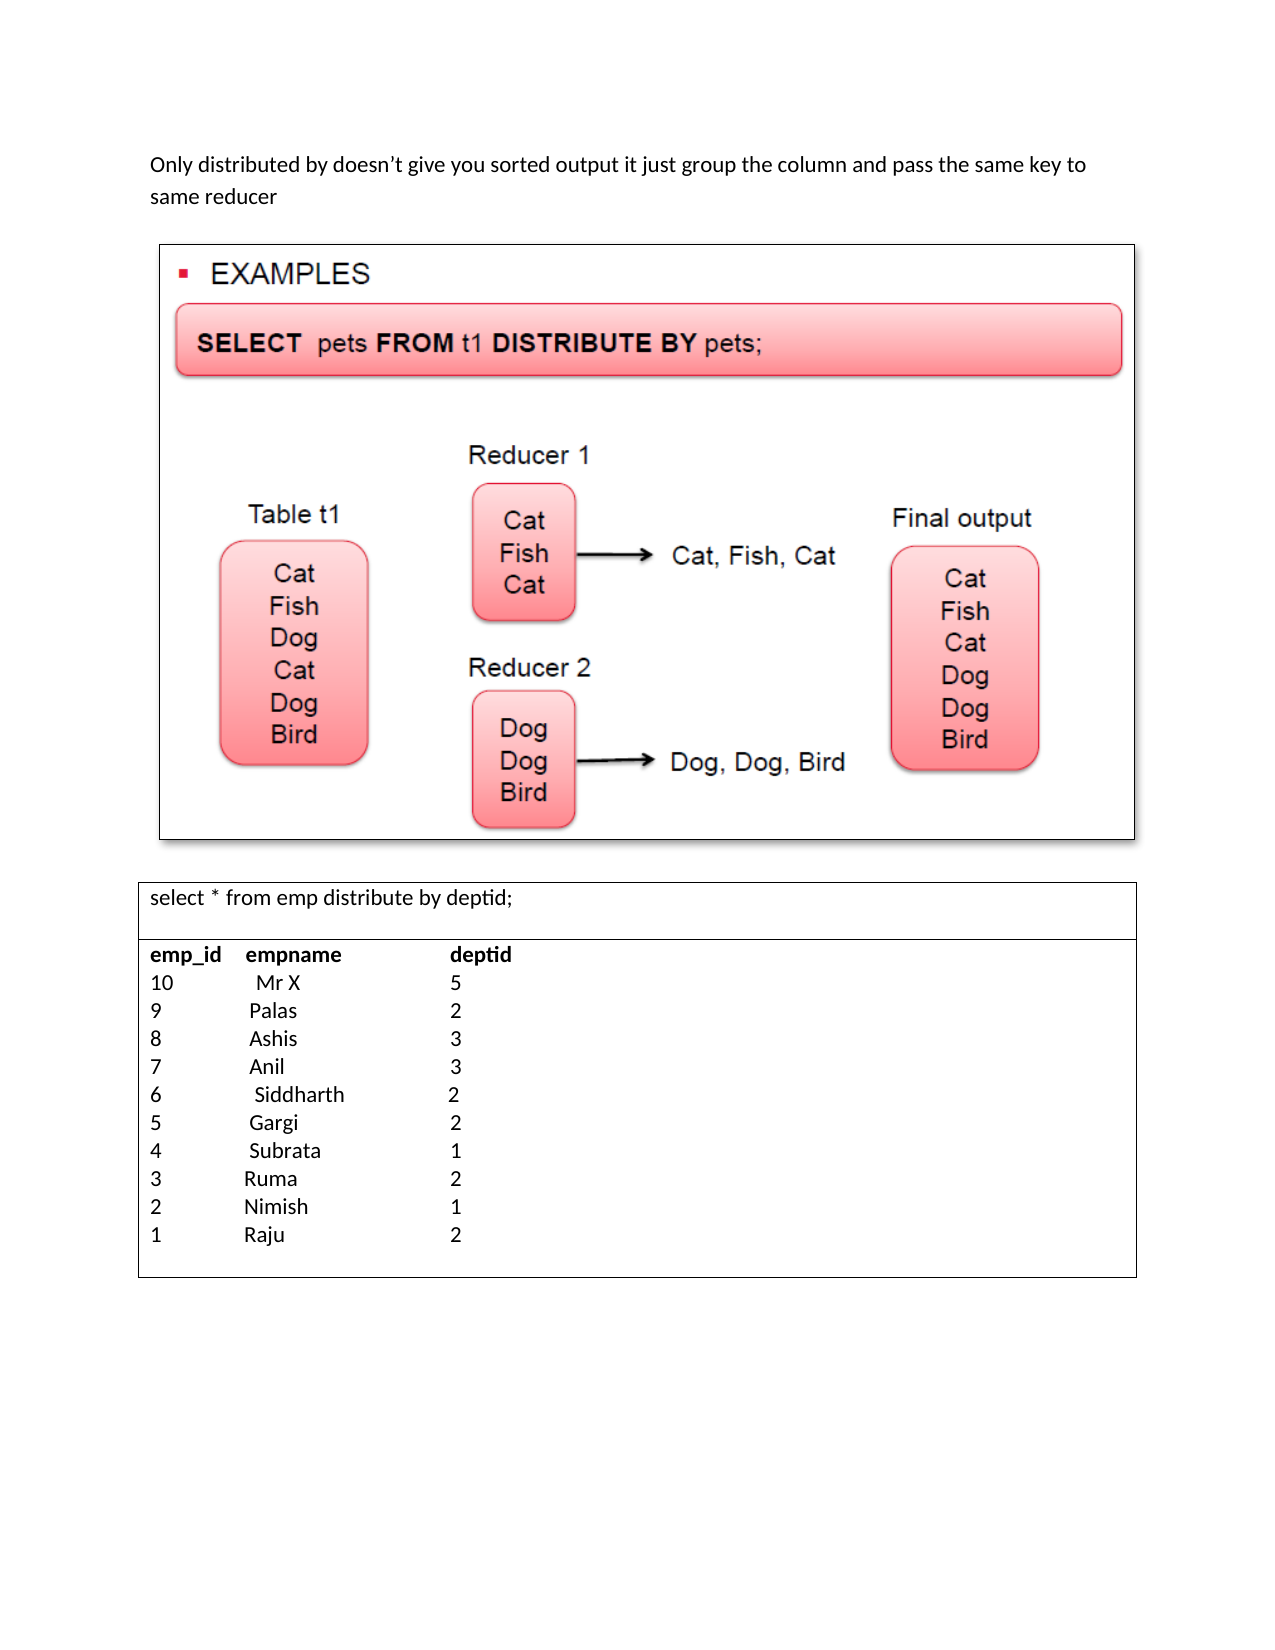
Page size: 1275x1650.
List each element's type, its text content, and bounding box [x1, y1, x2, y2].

table_header select * from emp distribute by deptid; [139, 883, 1136, 939]
table_cell emp_id empname deptid 10 Mr X 5 9 Palas 2 8 Ashis 3 7 Anil 3 6 Siddharth 2 5 Gargi 2 4 Subrata 1 3 Ruma 2 2 Nimish 1 1 Raju 2 [139, 940, 1136, 1277]
picture [160, 245, 1134, 839]
text Only distributed by doesn’t give you sorted output it just group the column and pass the same key to same reducer [150, 150, 1125, 210]
